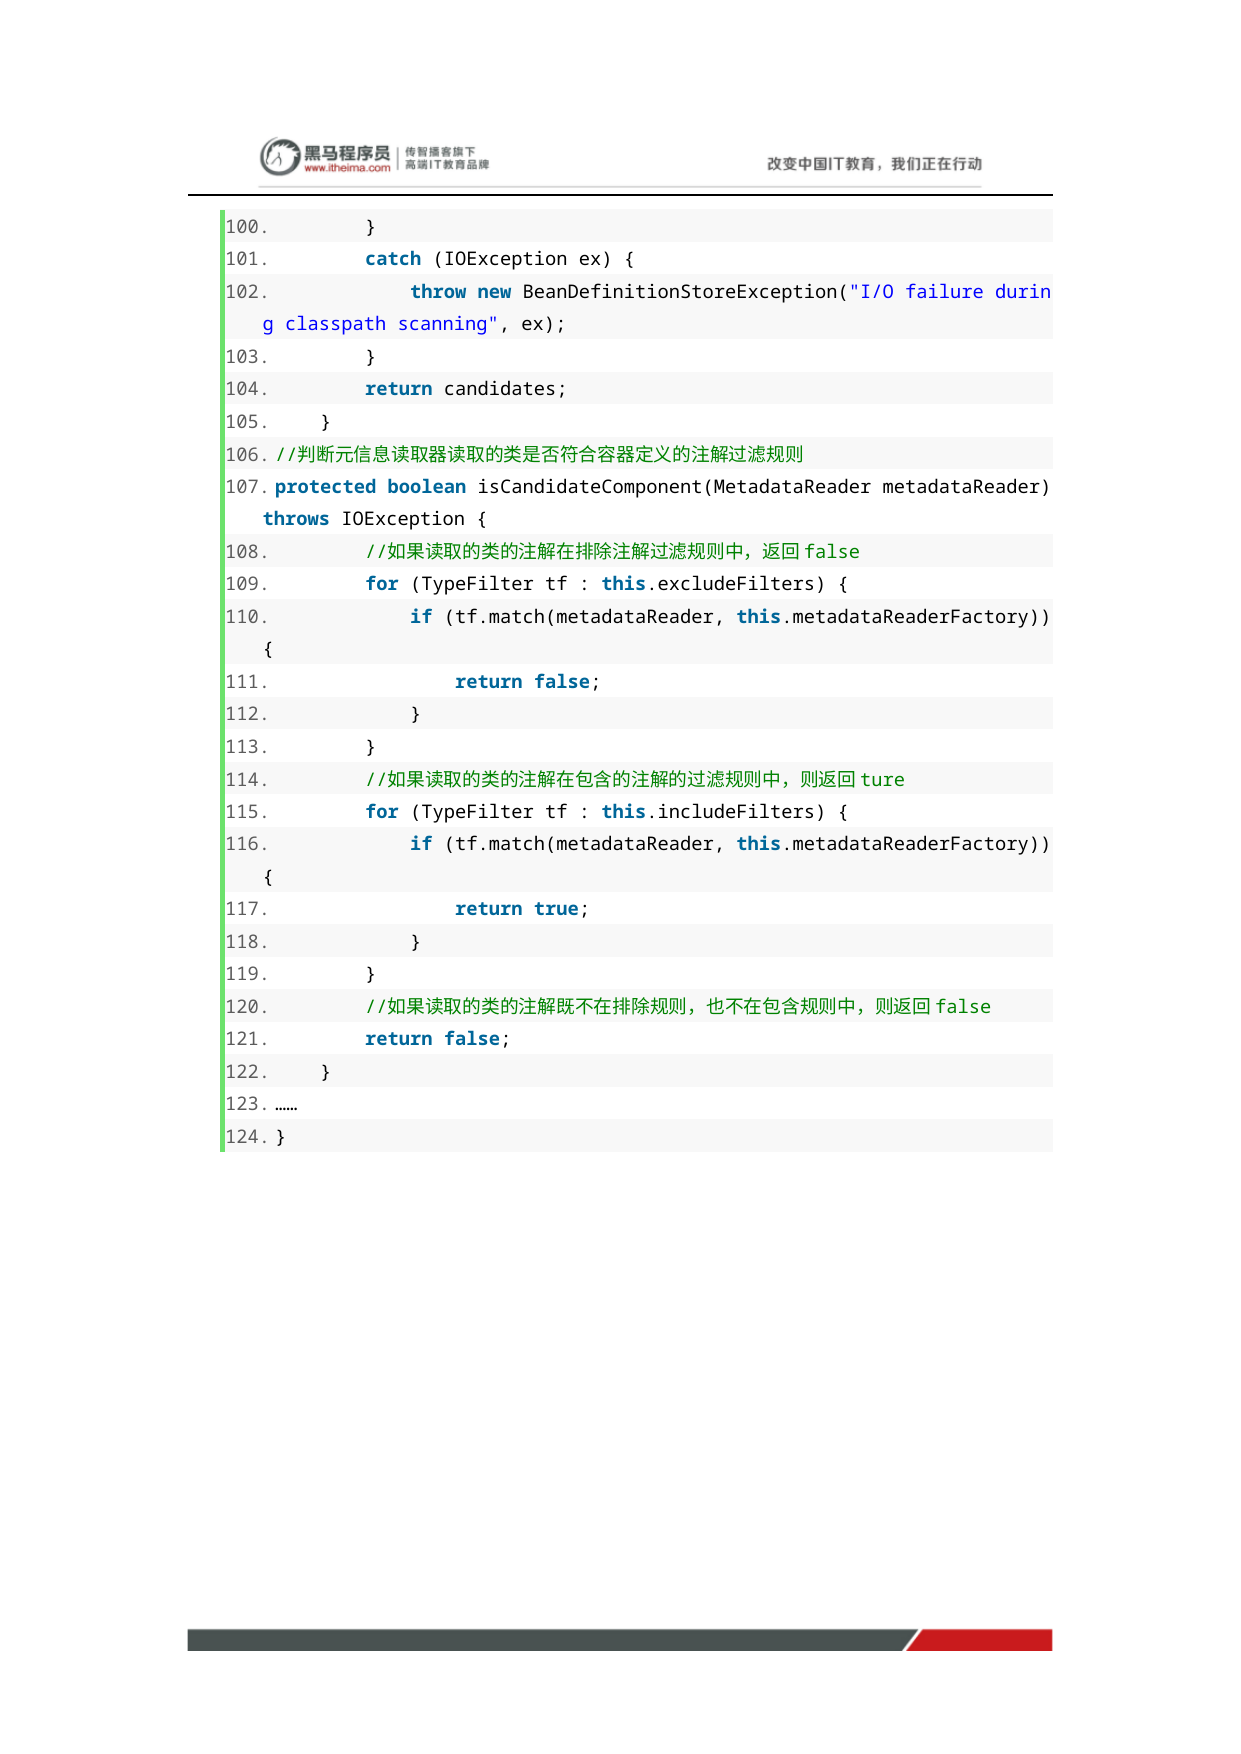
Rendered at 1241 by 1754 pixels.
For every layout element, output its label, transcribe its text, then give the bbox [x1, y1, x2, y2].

list return true; [225, 892, 1053, 924]
list return false; [225, 664, 1053, 697]
list for (TypeFilter tf : this.excludeFilters) { [225, 567, 1053, 599]
list …… [225, 1087, 1053, 1119]
list //如果读取的类的注解在包含的注解的过滤规则中，则返回ture [225, 762, 1053, 794]
list } [225, 404, 1053, 437]
picture [187, 1588, 1053, 1651]
list if (tf.match(metadataReader, this.metadataReaderFactory)) { [225, 599, 1053, 664]
list return false; [225, 1022, 1053, 1054]
list } [225, 1119, 1053, 1152]
list } [225, 729, 1053, 762]
list } [225, 1054, 1053, 1087]
list //如果读取的类的注解在排除注解过滤规则中，返回false [225, 534, 1053, 567]
picture [187, 88, 1053, 193]
list } [225, 957, 1053, 989]
list protected boolean isCandidateComponent(MetadataReader metadataReader) throws IOException { [225, 469, 1053, 534]
list if (tf.match(metadataReader, this.metadataReaderFactory)) { [225, 827, 1053, 892]
list //判断元信息读取器读取的类是否符合容器定义的注解过滤规则 [225, 437, 1053, 469]
list } [225, 924, 1053, 957]
list for (TypeFilter tf : this.includeFilters) { [225, 794, 1053, 827]
list return candidates; [225, 372, 1053, 404]
list throw new BeanDefinitionStoreException("I/O failure during classpath scanning", ex); [225, 274, 1053, 339]
list } [225, 697, 1053, 729]
list } [220, 209, 1053, 242]
list //如果读取的类的注解既不在排除规则，也不在包含规则中，则返回false [225, 989, 1053, 1022]
list } [225, 339, 1053, 372]
list catch (IOException ex) { [225, 242, 1053, 274]
